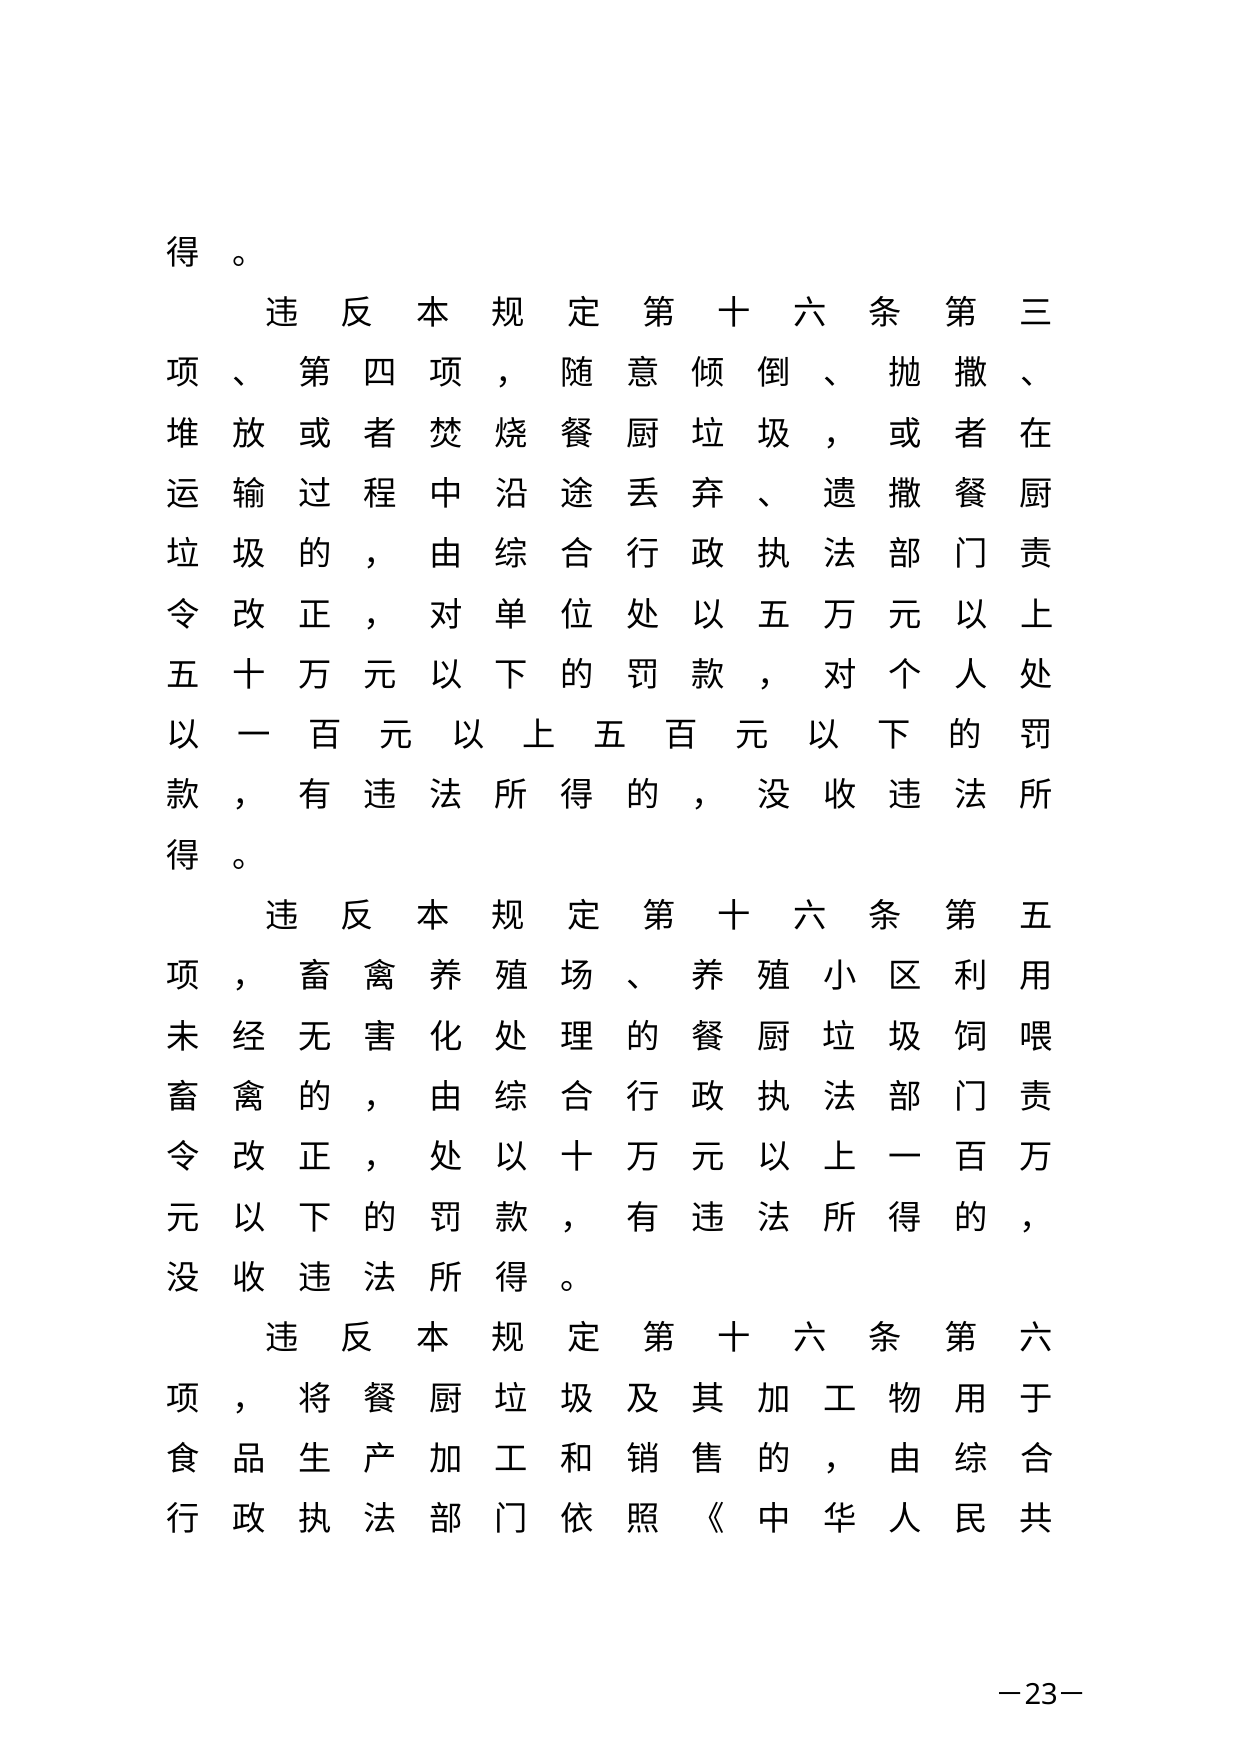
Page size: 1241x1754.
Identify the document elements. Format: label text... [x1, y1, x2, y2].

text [167, 1305, 1085, 1546]
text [167, 219, 1085, 280]
text 违反本规定第十六条第五项，畜禽养殖场、养殖小区利用未经无害化处理的餐厨垃圾饲喂畜禽的，由综合行政执法部门责令改正，处以十万元以上一百万元以下的罚款，有违法所得的，没收违法所得。 [167, 883, 1085, 1305]
text 违反本规定第十六条第三项、第四项，随意倾倒、抛撒、堆放或者焚烧餐厨垃圾，或者在运输过程中沿途丢弃、遗撒餐厨垃圾的，由综合行政执法部门责令改正，对单位处以五万元以上五十万元以下的罚款，对个人处以一百元以上五百元以下的罚款，有违法所得的，没收违法所得。 [167, 280, 1085, 883]
